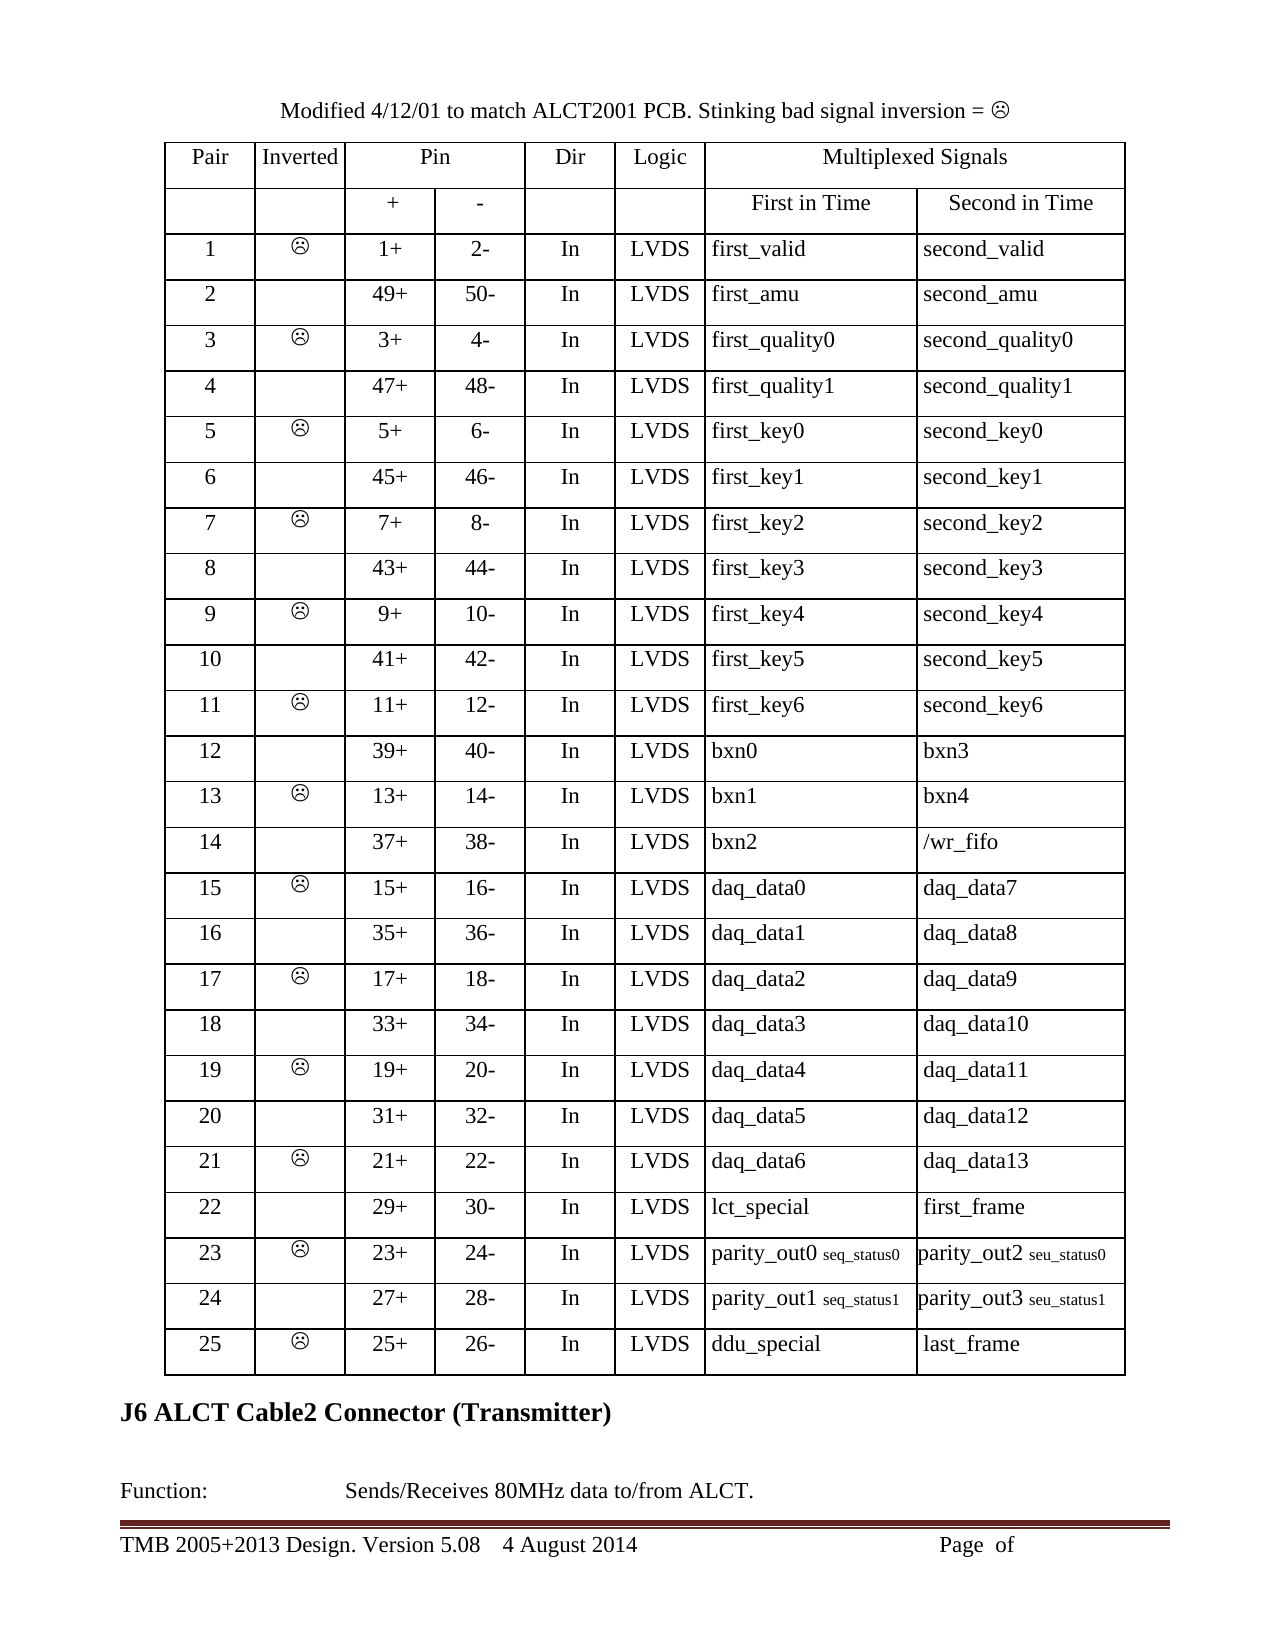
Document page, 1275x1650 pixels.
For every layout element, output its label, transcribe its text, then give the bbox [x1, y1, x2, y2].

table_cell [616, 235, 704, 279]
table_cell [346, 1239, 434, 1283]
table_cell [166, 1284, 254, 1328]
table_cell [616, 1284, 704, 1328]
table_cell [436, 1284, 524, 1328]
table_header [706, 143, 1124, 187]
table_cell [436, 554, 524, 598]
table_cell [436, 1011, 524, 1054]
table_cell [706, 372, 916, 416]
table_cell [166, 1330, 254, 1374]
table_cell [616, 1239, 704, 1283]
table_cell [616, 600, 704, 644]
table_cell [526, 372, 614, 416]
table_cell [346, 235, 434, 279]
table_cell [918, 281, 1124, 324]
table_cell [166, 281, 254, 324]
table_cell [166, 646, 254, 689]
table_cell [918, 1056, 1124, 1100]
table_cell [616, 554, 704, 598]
text Function: Sends/Receives 80MHz data to/from ALCT. [120, 1478, 1170, 1504]
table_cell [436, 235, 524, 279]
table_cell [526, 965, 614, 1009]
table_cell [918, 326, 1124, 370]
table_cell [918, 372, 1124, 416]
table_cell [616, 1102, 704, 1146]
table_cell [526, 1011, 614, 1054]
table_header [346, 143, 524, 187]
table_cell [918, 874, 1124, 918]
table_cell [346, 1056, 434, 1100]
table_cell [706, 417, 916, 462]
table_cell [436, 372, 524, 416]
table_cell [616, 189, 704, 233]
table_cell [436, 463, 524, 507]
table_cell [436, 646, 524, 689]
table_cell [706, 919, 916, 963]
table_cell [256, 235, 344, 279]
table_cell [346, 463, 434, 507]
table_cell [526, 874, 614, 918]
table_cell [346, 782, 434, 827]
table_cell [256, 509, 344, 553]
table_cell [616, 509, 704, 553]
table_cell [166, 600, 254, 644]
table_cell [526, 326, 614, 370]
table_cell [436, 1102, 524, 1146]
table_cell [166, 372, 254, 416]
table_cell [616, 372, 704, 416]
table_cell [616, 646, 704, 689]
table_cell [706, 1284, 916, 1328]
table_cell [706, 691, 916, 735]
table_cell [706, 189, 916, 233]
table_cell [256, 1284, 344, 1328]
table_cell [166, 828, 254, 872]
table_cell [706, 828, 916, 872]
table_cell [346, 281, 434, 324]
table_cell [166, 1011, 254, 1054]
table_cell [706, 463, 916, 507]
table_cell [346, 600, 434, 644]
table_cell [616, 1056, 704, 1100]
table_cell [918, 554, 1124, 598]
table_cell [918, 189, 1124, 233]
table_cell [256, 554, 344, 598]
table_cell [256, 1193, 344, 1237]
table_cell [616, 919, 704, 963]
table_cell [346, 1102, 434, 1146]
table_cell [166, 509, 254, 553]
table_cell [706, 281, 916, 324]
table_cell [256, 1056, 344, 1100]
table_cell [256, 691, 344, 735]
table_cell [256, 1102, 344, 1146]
text Modified 4/12/01 to match ALCT2001 PCB. Stinking bad signal inversion = [120, 97, 1170, 124]
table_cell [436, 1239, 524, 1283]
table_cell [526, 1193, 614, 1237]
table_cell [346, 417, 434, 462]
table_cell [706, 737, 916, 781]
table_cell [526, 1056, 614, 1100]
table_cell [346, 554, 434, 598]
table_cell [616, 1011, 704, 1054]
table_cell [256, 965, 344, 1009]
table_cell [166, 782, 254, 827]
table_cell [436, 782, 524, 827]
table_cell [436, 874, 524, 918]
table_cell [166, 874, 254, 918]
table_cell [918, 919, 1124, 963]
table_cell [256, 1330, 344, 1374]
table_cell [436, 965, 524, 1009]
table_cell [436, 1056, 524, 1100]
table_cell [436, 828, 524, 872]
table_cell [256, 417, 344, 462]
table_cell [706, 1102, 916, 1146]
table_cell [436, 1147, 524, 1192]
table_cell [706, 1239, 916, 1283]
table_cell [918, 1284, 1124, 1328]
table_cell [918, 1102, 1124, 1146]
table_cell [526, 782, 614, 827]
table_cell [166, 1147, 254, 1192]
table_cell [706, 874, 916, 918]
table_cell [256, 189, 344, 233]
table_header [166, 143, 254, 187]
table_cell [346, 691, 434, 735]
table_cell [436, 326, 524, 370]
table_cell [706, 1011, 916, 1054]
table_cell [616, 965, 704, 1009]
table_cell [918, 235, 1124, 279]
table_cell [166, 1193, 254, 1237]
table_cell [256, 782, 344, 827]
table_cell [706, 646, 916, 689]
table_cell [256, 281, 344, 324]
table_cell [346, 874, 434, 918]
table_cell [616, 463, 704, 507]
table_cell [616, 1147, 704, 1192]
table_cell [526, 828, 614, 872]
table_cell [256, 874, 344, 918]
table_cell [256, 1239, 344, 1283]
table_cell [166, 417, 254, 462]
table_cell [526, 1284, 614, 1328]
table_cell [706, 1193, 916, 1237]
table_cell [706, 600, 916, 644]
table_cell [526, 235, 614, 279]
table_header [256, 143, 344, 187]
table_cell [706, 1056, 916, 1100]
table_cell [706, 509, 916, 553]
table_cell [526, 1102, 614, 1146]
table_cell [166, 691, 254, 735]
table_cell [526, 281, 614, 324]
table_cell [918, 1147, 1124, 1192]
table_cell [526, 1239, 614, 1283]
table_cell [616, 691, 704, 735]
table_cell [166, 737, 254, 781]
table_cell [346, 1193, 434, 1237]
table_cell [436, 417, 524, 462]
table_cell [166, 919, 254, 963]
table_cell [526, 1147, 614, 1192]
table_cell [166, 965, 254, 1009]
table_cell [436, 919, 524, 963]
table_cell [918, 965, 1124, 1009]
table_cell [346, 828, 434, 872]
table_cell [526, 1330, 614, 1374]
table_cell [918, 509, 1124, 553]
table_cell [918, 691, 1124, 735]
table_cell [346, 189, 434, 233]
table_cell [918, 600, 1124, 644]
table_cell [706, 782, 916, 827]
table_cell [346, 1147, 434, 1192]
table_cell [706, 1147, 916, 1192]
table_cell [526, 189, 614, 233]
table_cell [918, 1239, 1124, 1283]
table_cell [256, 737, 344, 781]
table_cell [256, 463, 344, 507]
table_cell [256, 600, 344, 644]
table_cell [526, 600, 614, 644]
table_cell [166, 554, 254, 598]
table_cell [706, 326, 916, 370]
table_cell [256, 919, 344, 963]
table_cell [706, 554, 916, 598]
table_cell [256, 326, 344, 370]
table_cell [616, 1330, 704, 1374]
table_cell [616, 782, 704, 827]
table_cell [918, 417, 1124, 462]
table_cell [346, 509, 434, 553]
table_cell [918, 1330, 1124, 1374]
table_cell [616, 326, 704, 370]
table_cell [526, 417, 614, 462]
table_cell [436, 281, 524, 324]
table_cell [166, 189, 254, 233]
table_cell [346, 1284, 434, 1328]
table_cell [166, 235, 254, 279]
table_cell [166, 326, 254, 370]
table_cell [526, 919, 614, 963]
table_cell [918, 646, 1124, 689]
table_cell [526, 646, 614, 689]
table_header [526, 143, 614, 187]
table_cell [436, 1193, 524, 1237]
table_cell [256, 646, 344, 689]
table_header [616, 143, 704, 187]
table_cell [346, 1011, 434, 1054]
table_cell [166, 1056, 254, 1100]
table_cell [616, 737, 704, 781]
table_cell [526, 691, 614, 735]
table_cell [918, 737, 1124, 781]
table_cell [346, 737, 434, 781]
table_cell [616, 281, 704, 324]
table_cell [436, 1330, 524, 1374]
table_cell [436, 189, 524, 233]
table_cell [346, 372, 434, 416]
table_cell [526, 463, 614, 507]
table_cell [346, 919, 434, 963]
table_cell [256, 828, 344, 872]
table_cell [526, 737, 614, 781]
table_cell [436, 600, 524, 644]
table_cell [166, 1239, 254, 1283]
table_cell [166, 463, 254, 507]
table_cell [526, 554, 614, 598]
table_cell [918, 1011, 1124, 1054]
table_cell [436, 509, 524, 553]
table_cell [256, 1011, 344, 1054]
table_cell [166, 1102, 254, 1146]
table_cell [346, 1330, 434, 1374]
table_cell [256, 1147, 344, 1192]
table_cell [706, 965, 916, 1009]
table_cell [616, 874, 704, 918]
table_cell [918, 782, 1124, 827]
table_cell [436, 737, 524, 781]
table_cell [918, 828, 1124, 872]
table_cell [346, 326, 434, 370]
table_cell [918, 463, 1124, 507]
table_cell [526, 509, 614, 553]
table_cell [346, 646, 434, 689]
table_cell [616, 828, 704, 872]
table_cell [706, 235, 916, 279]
subtitle J6 ALCT Cable2 Connector (Transmitter) [120, 1396, 1170, 1427]
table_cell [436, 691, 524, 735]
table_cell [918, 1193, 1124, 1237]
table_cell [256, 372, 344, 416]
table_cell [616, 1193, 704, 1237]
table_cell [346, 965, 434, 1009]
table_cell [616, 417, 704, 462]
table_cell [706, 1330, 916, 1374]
